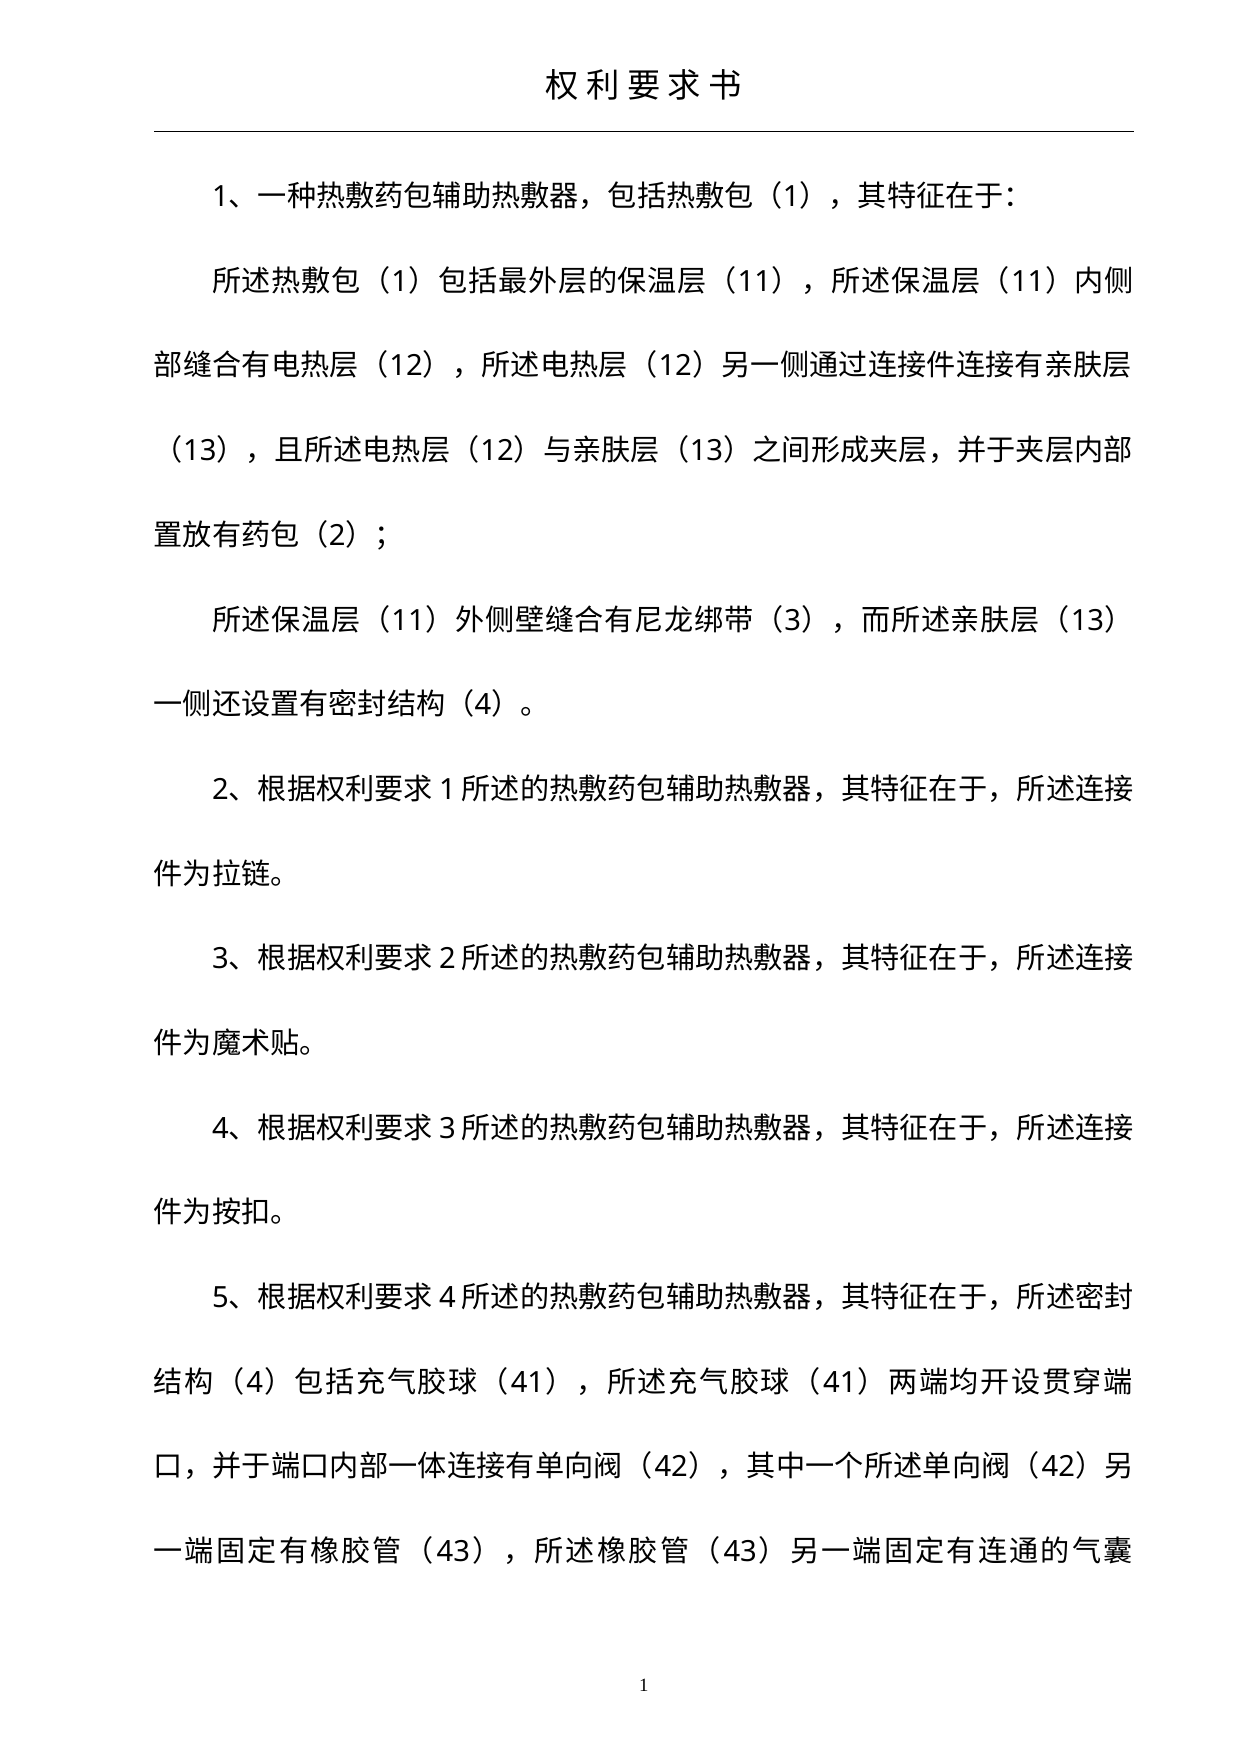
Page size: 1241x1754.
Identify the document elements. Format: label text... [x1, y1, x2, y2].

text 3、根据权利要求2所述的热敷药包辅助热敷器，其特征在于，所述连接件为魔术贴。 [153, 935, 1134, 1062]
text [153, 1273, 1134, 1570]
text 所述热敷包（1）包括最外层的保温层（11），所述保温层（11）内侧部缝合有电热层（12），所述电热层（12）另一侧通过连接件连接有亲肤层（13），且所述电热层（12）与亲肤层（13）之间形成夹层，并于夹层内部置放有药包（2）； [153, 257, 1134, 554]
text 1、一种热敷药包辅助热敷器，包括热敷包（1），其特征在于： [153, 172, 1134, 215]
text 4、根据权利要求3所述的热敷药包辅助热敷器，其特征在于，所述连接件为按扣。 [153, 1104, 1134, 1231]
text 2、根据权利要求1所述的热敷药包辅助热敷器，其特征在于，所述连接件为拉链。 [153, 766, 1134, 893]
text 所述保温层（11）外侧壁缝合有尼龙绑带（3），而所述亲肤层（13）一侧还设置有密封结构（4）。 [153, 596, 1134, 723]
